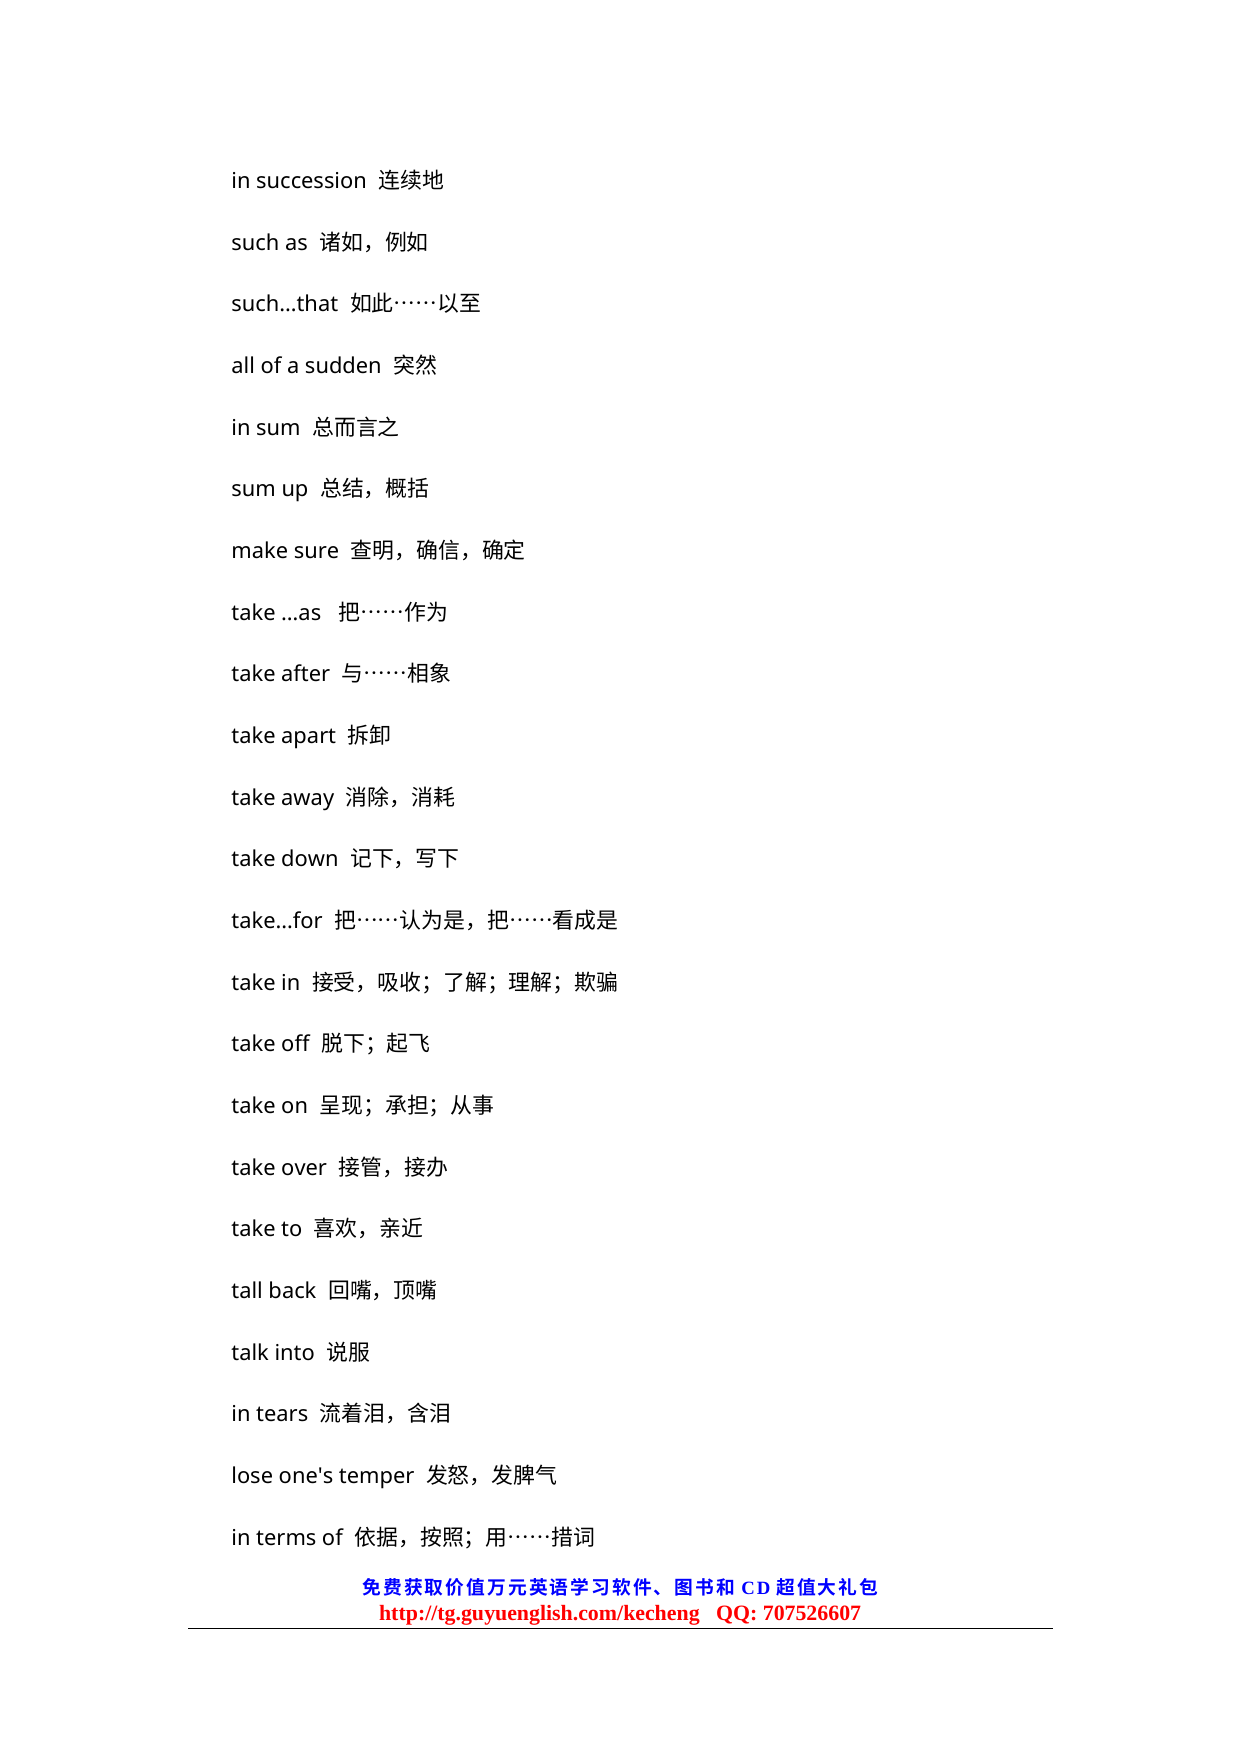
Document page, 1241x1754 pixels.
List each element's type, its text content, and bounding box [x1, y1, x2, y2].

text in sum 总而言之 [187, 409, 1053, 442]
text take apart 拆卸 [187, 718, 1053, 750]
text take …as 把……作为 [187, 594, 1053, 627]
text tall back 回嘴，顶嘴 [187, 1273, 1053, 1305]
text in terms of 依据，按照；用……措词 [187, 1519, 1053, 1552]
text take in 接受，吸收；了解；理解；欺骗 [187, 964, 1053, 997]
text take away 消除，消耗 [187, 779, 1053, 812]
text take over 接管，接办 [187, 1149, 1053, 1182]
text take down 记下，写下 [187, 841, 1053, 873]
text lose one's temper 发怒，发脾气 [187, 1458, 1053, 1490]
text in succession 连续地 [187, 163, 1053, 195]
text talk into 说服 [187, 1334, 1053, 1367]
text such as 诸如，例如 [187, 224, 1053, 257]
text take after 与……相象 [187, 656, 1053, 688]
text take off 脱下；起飞 [187, 1026, 1053, 1058]
text such…that 如此……以至 [187, 286, 1053, 318]
text in tears 流着泪，含泪 [187, 1396, 1053, 1428]
text all of a sudden 突然 [187, 348, 1053, 380]
text make sure 查明，确信，确定 [187, 533, 1053, 565]
text sum up 总结，概括 [187, 471, 1053, 503]
text take to 喜欢，亲近 [187, 1211, 1053, 1243]
text take…for 把……认为是，把……看成是 [187, 903, 1053, 935]
text take on 呈现；承担；从事 [187, 1088, 1053, 1120]
